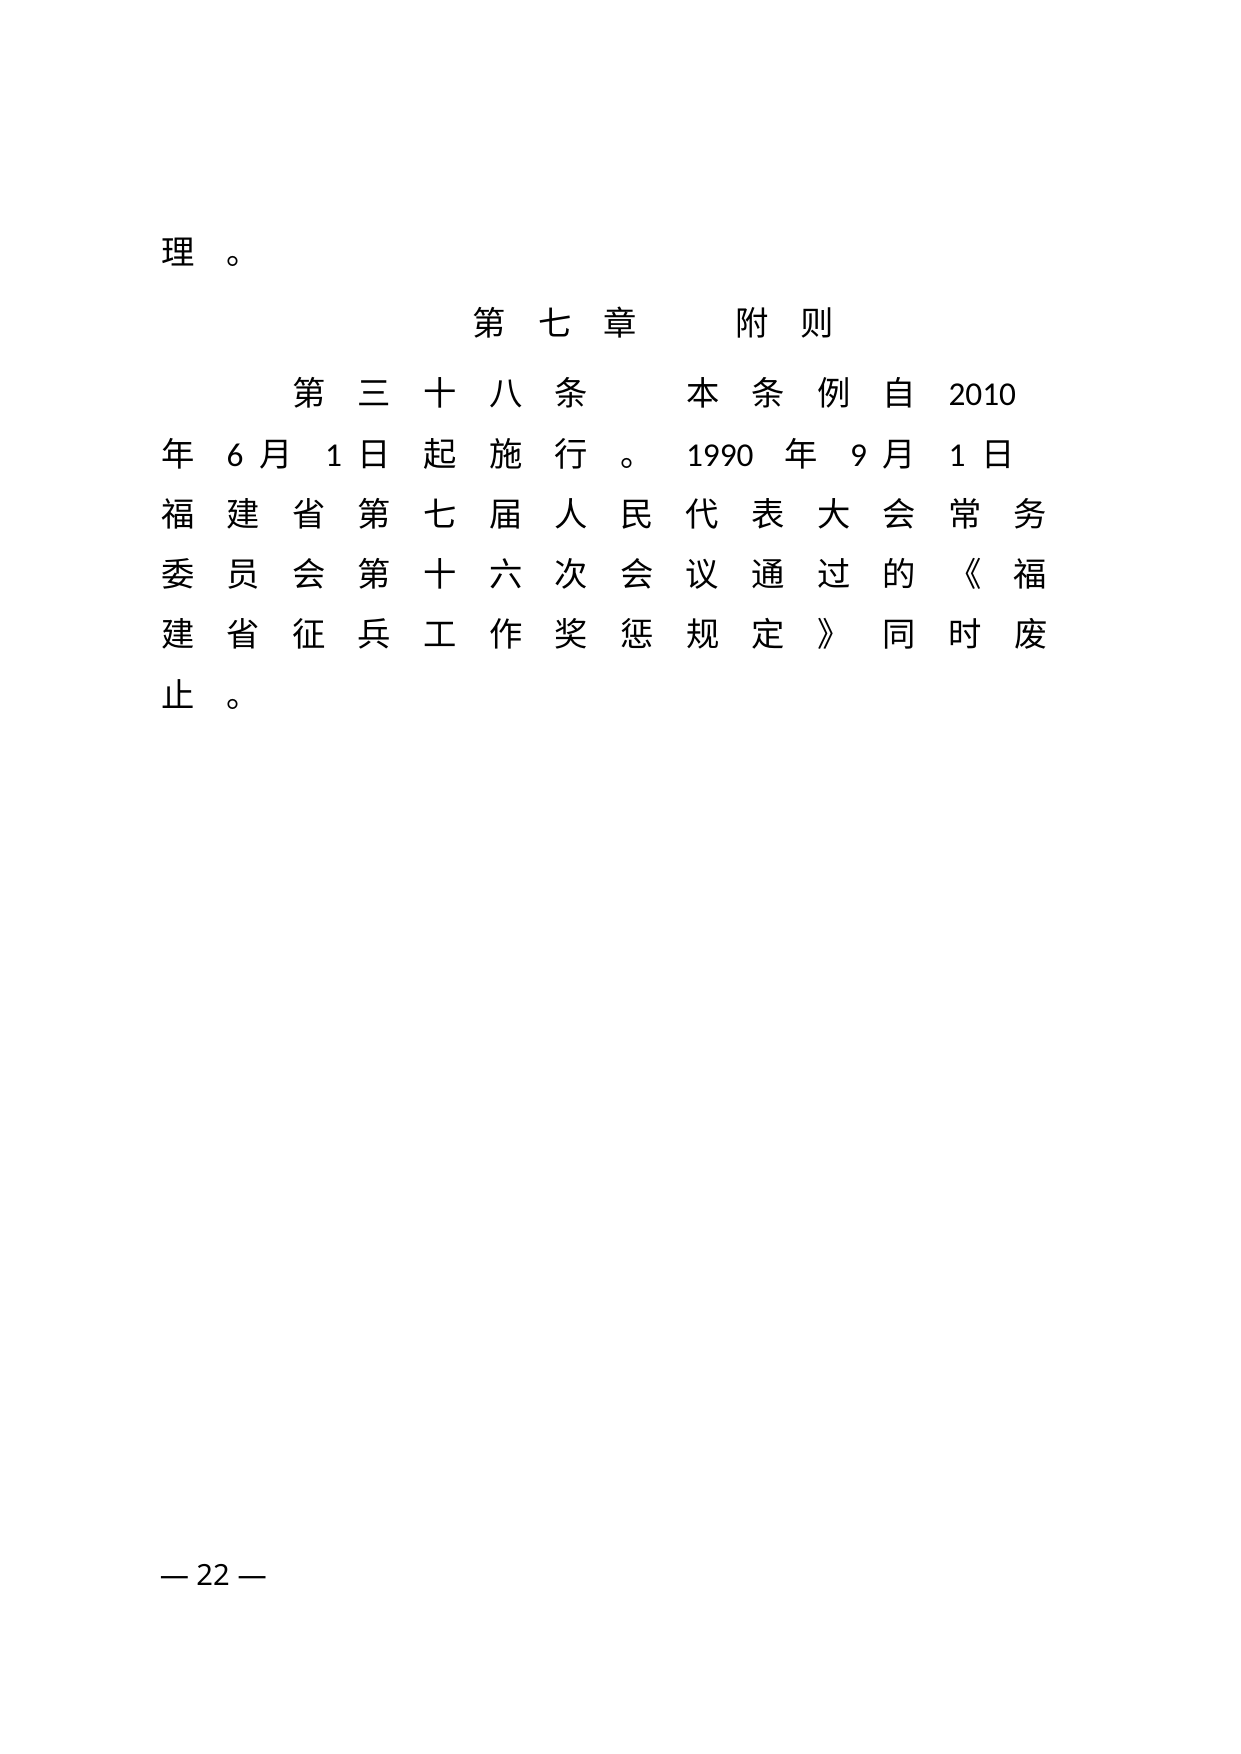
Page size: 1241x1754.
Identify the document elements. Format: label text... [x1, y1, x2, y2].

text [161, 219, 1079, 280]
text 第三十八条 本条例自2010年6月1日起施行。1990年9月1日福建省第七届人民代表大会常务委员会第十六次会议通过的《福建省征兵工作奖惩规定》同时废止。 [161, 361, 1079, 723]
title 第七章 附则 [161, 290, 1079, 351]
